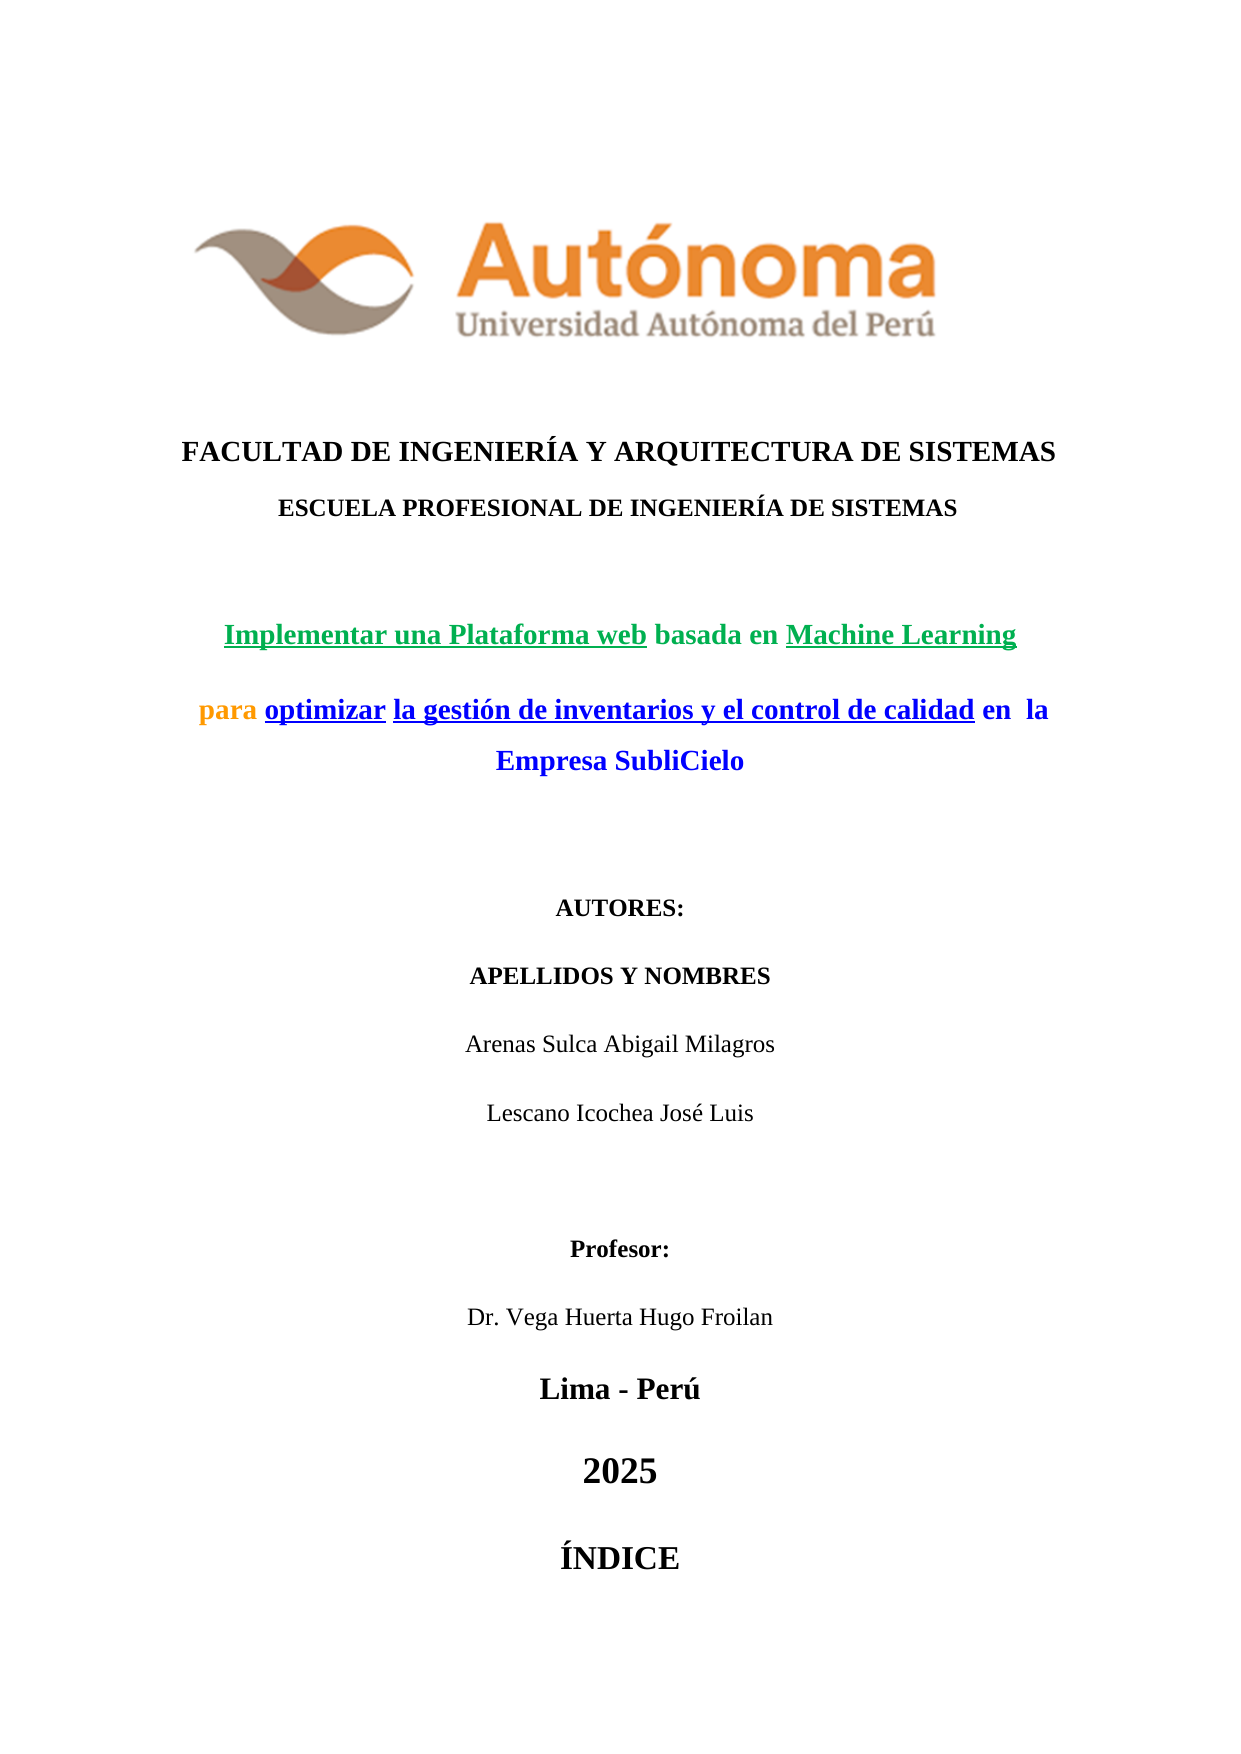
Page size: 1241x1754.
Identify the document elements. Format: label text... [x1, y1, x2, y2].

text Dr. Vega Huerta Hugo Froilan [150, 1302, 1090, 1331]
text APELLIDOS Y NOMBRES [150, 961, 1090, 990]
text Profesor: [150, 1234, 1090, 1263]
text ESCUELA PROFESIONAL DE INGENIERÍA DE SISTEMAS [216, 493, 1019, 521]
text AUTORES: [150, 893, 1090, 922]
picture [147, 168, 1028, 391]
text FACULTAD DE INGENIERÍA Y ARQUITECTURA DE SISTEMAS [148, 434, 1090, 468]
text 2025 [150, 1449, 1090, 1492]
text Implementar una Plataforma web basada en Machine Learning [150, 617, 1090, 651]
text Lima - Perú [150, 1370, 1090, 1406]
text para optimizar la gestión de inventarios y el control de calidad en la Empresa SubliCielo [150, 692, 1090, 776]
text Lescano Icochea José Luis [150, 1098, 1090, 1126]
text ÍNDICE [150, 1539, 1090, 1577]
text Arenas Sulca Abigail Milagros [150, 1029, 1090, 1058]
